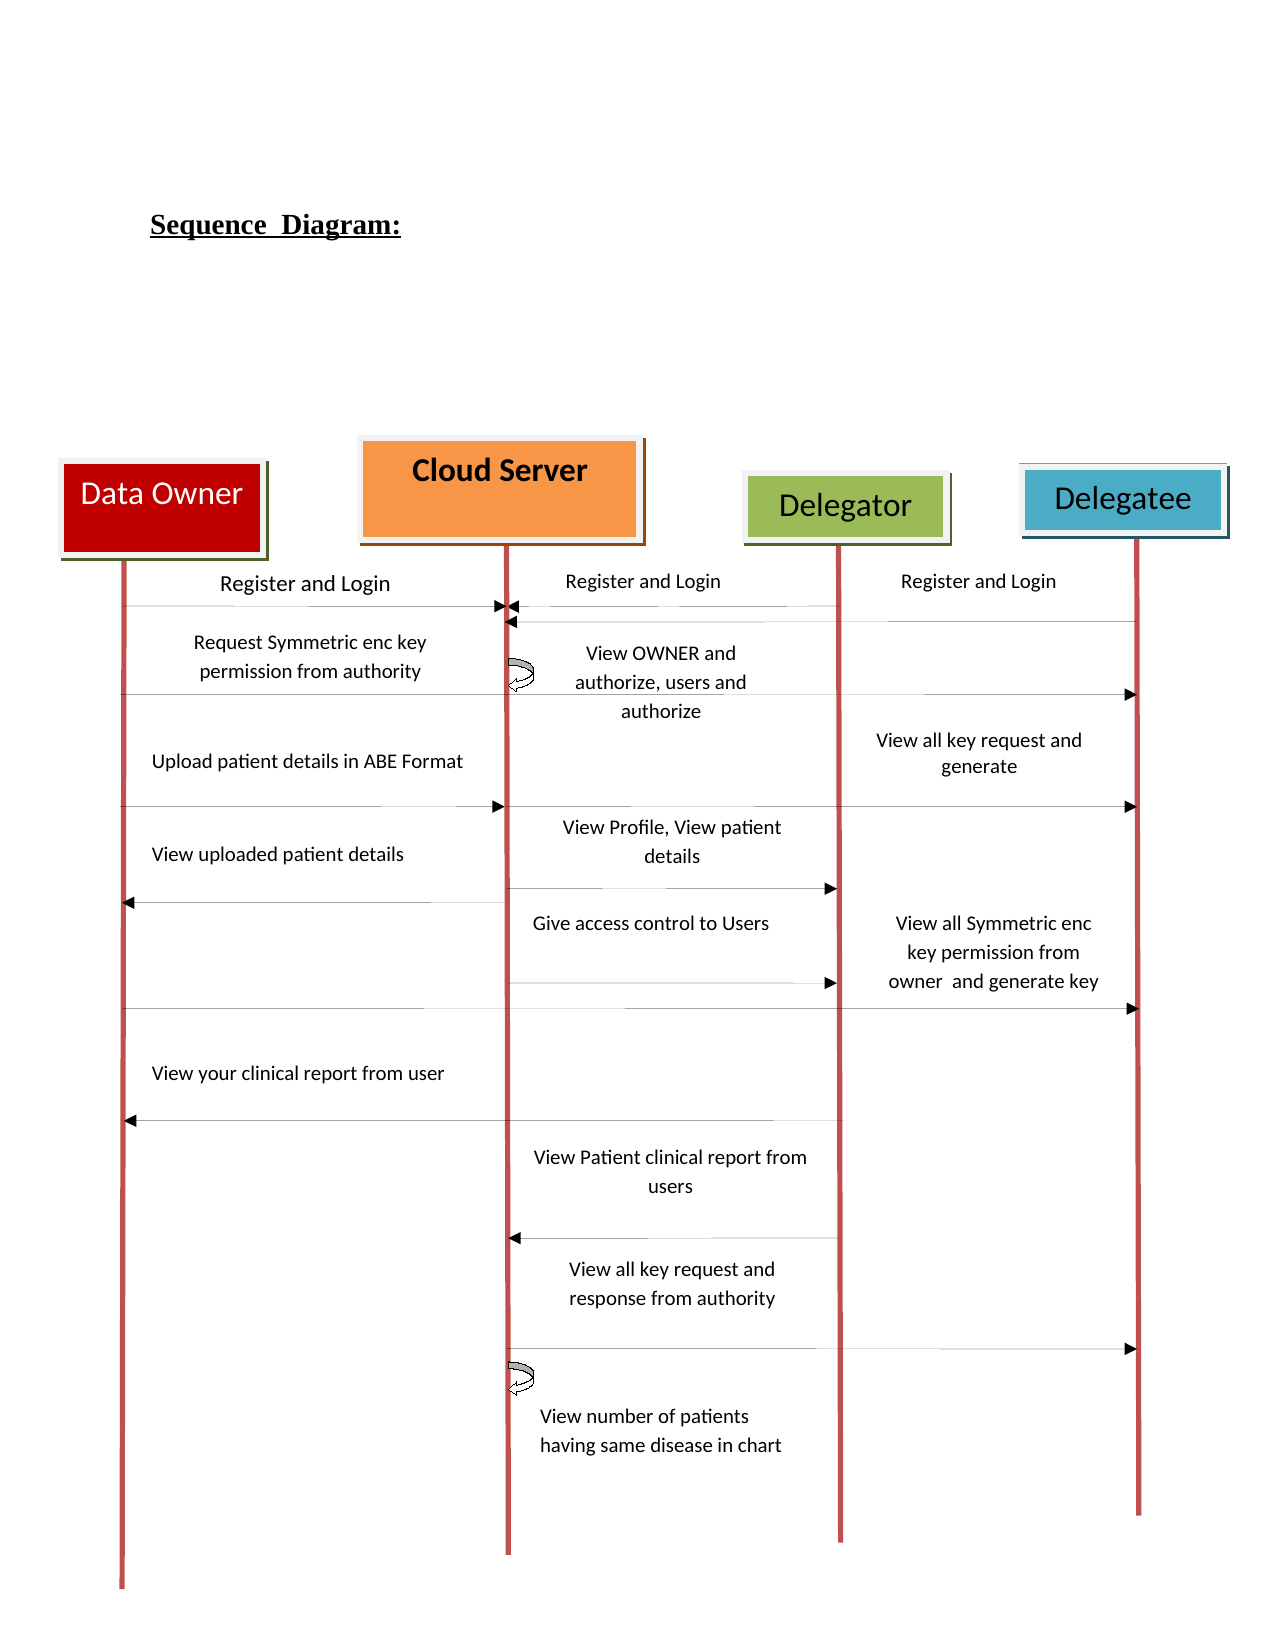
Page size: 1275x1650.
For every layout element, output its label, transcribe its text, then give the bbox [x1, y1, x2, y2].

text Sequence Diagram: [150, 207, 1125, 240]
